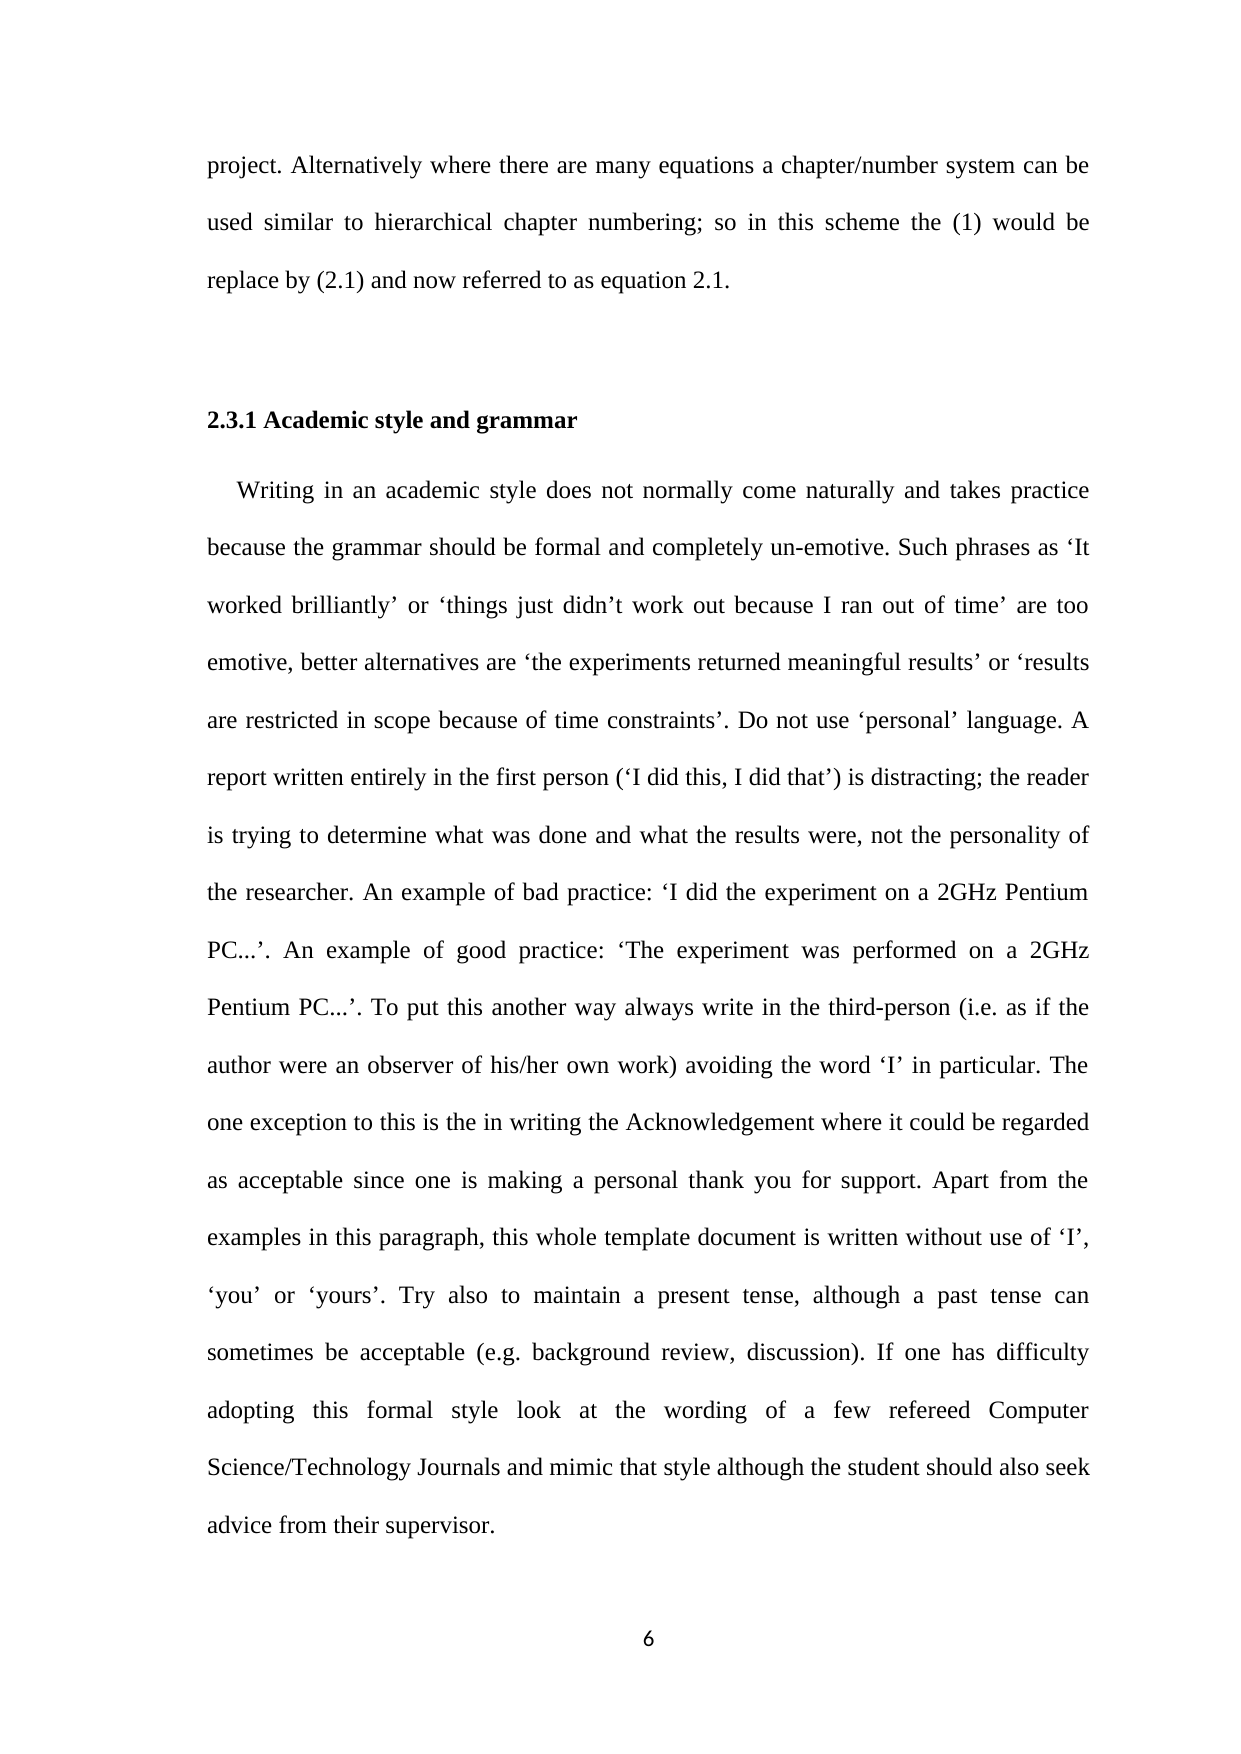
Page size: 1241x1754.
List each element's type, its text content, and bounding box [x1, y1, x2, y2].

text 2.3.1 Academic style and grammar [207, 405, 1090, 434]
text Writing in an academic style does not normally come naturally and takes practice because the grammar should be formal and completely un-emotive. Such phrases as ‘It worked brilliantly’ or ‘things just didn’t work out because I ran out of time’ are too emotive, better alternatives are ‘the experiments returned meaningful results’ or ‘results are restricted in scope because of time constraints’. Do not use ‘personal’ language. A report written entirely in the first person (‘I did this, I did that’) is distracting; the reader is trying to determine what was done and what the results were, not the personality of the researcher. An example of bad practice: ‘I did the experiment on a 2GHz Pentium PC...’. An example of good practice: ‘The experiment was performed on a 2GHz Pentium PC...’. To put this another way always write in the third-person (i.e. as if the author were an observer of his/her own work) avoiding the word ‘I’ in particular. The one exception to this is the in writing the Acknowledgement where it could be regarded as acceptable since one is making a personal thank you for support. Apart from the examples in this paragraph, this whole template document is written without use of ‘I’, ‘you’ or ‘yours’. Try also to maintain a present tense, although a past tense can sometimes be acceptable (e.g. background review, discussion). If one has difficulty adopting this formal style look at the wording of a few refereed Computer Science/Technology Journals and mimic that style although the student should also seek advice from their supervisor. [207, 475, 1090, 1539]
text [207, 150, 1090, 294]
